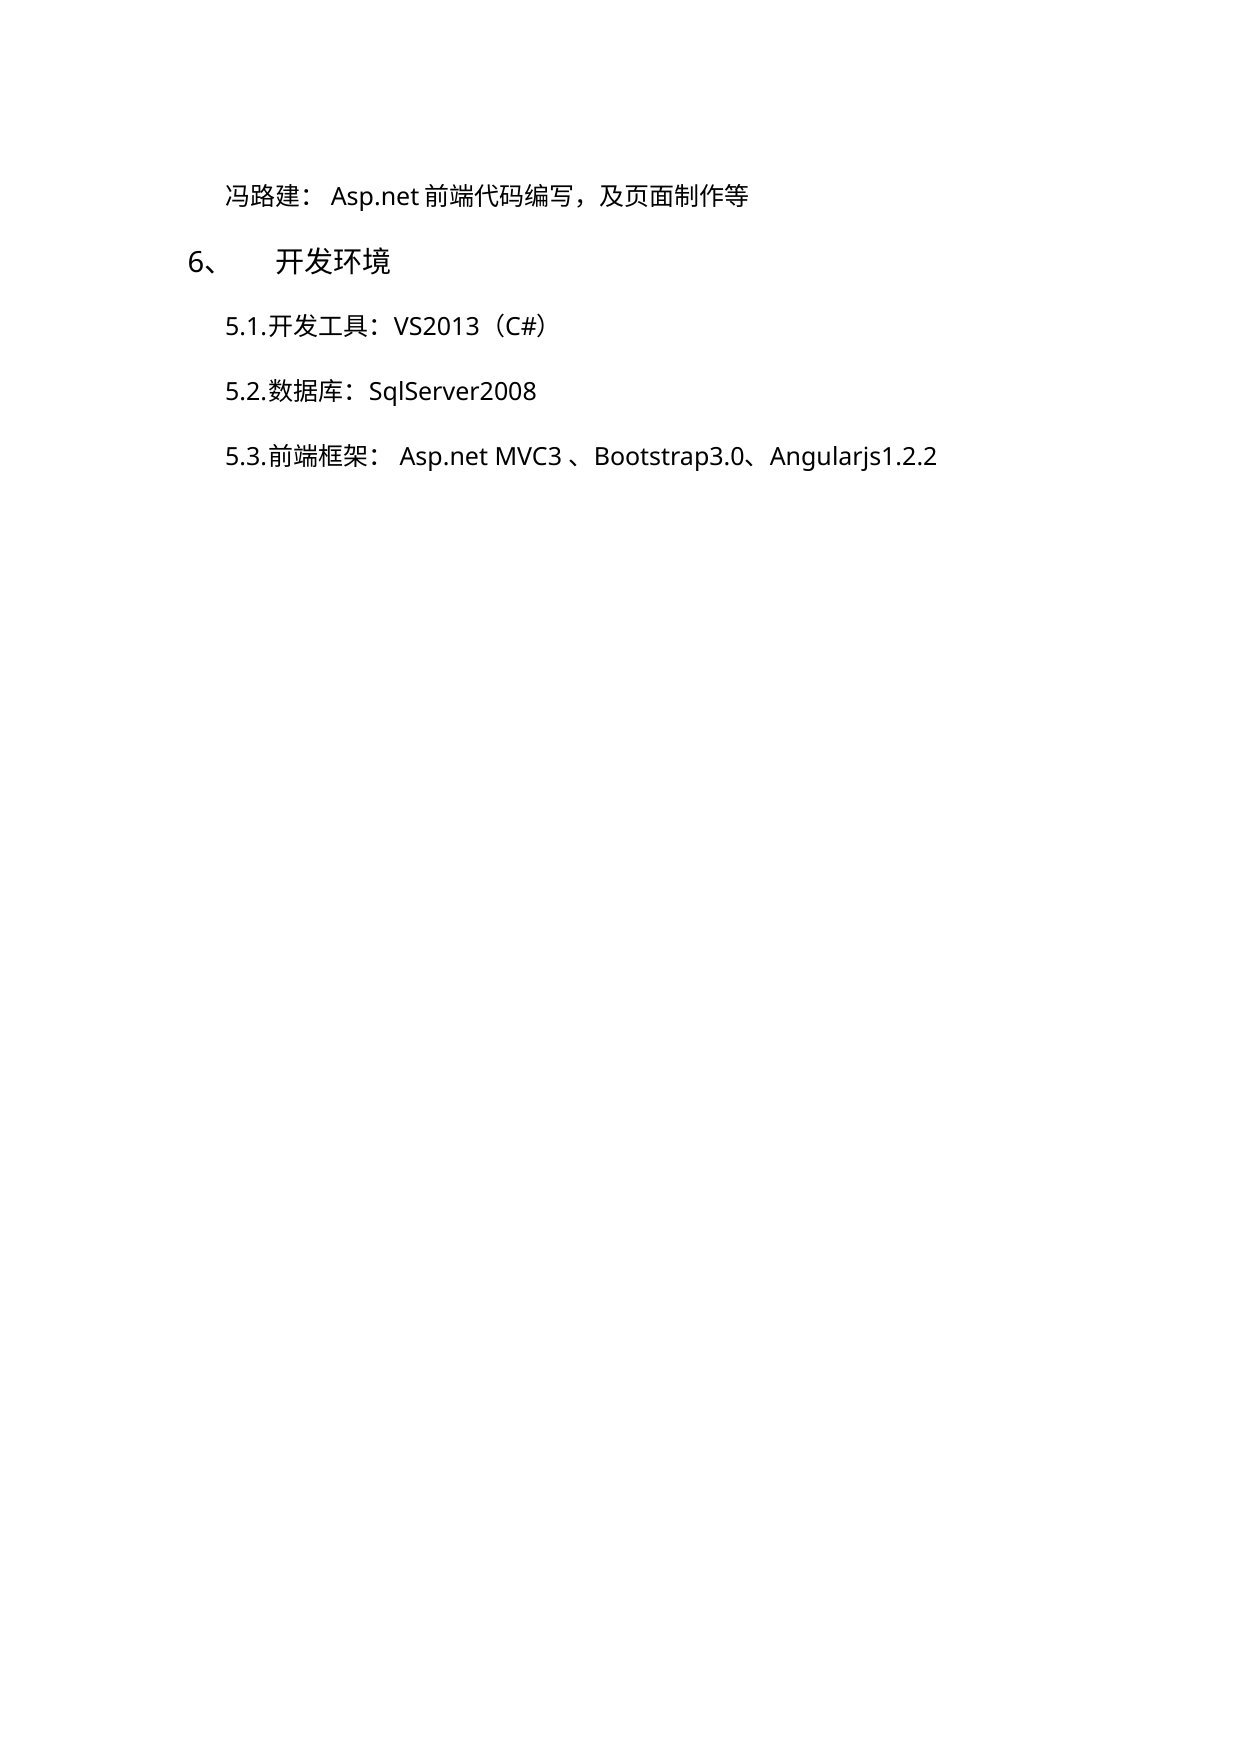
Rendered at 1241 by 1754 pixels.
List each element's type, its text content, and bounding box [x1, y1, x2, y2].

list 冯路建： Asp.net前端代码编写，及页面制作等 [225, 162, 1053, 227]
list 数据库：SqlServer2008 [225, 357, 1053, 422]
list 前端框架： Asp.net MVC3 、Bootstrap3.0、Angularjs1.2.2 [225, 422, 1053, 487]
list 开发环境 [187, 227, 1053, 292]
list 开发工具：VS2013（C#） [225, 292, 1053, 357]
